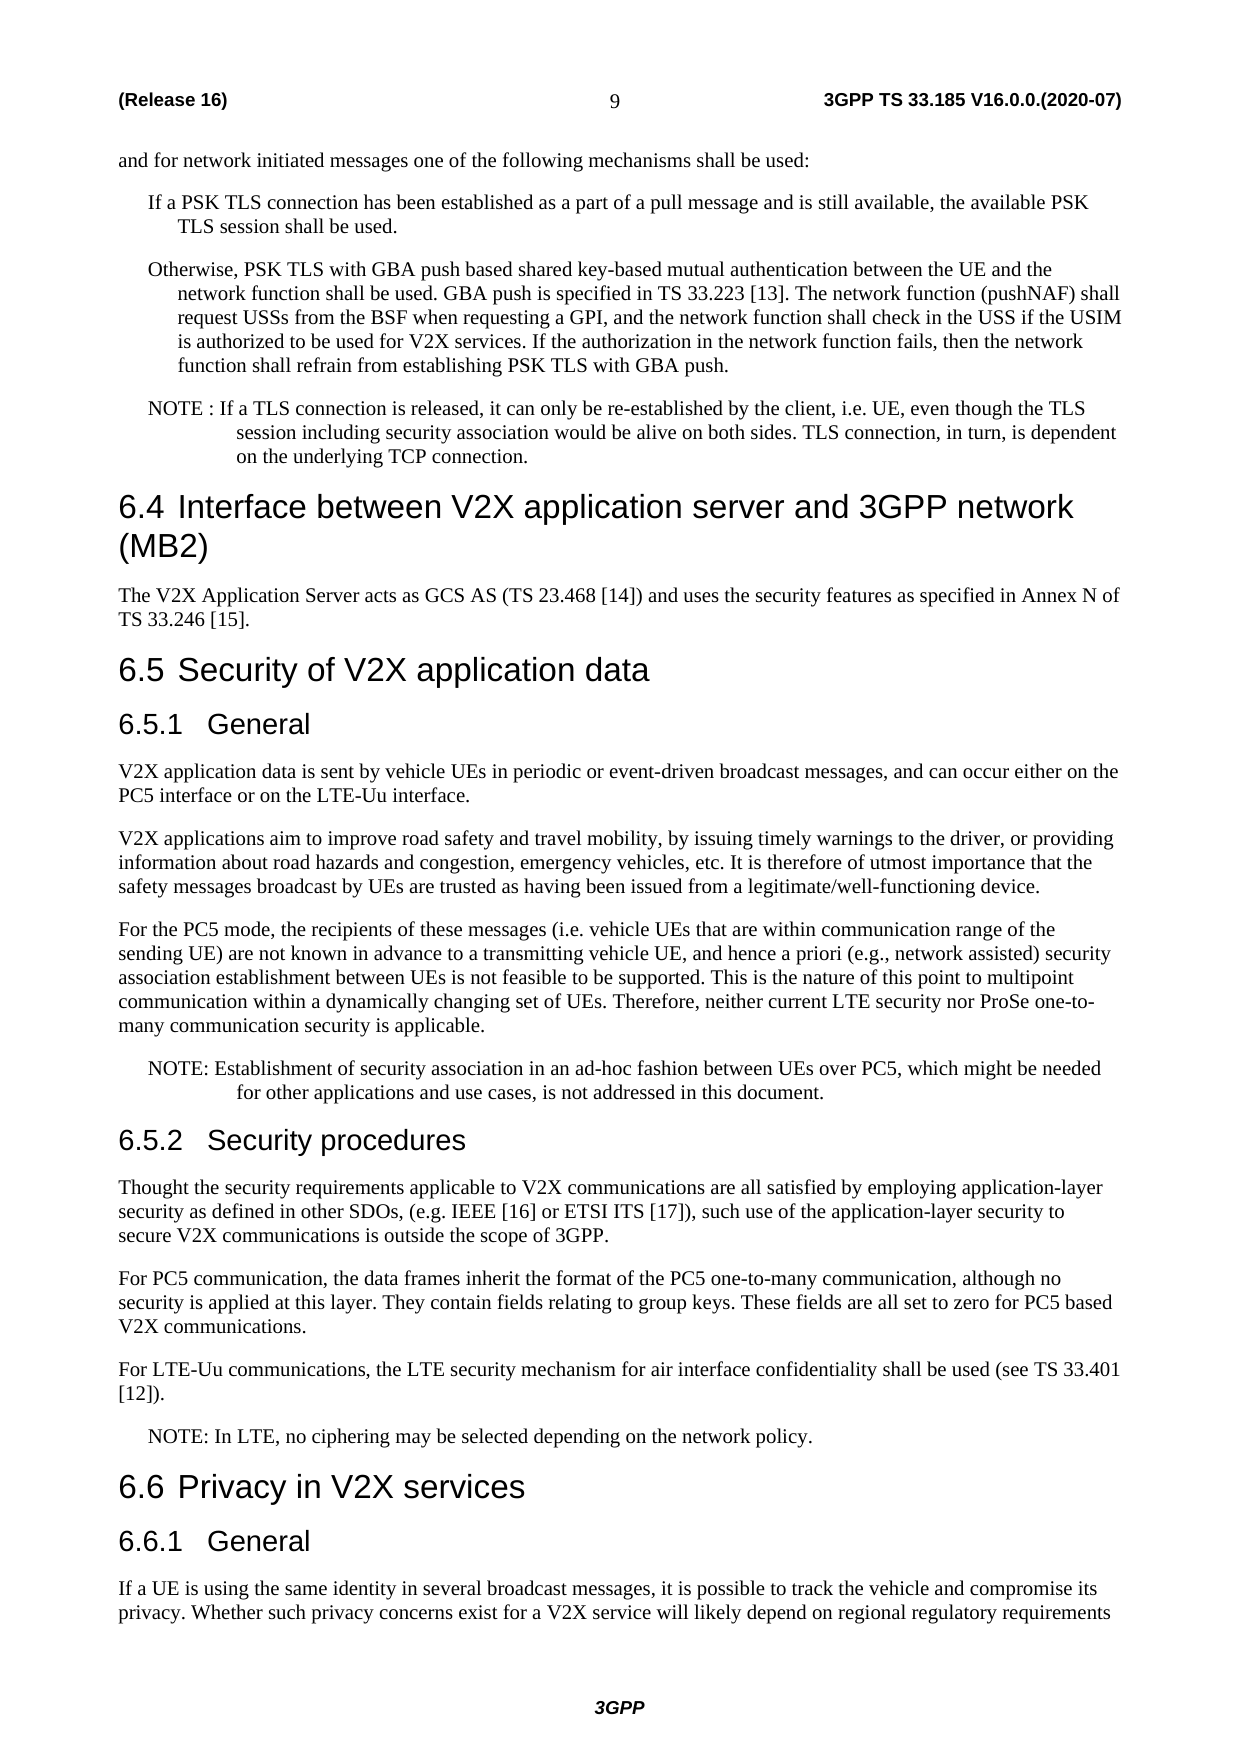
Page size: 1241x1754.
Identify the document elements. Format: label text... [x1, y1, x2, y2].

subtitle 6.6 Privacy in V2X services [118, 1467, 1122, 1505]
text For LTE-Uu communications, the LTE security mechanism for air interface confidentiality shall be used (see TS 33.401 [12]). [118, 1357, 1122, 1405]
subtitle 6.5.2 Security procedures [118, 1123, 1122, 1156]
subtitle 6.6.1 General [118, 1524, 1122, 1557]
subtitle 6.5 Security of V2X application data [118, 650, 1122, 688]
text If a PSK TLS connection has been established as a part of a pull message and is still available, the available PSK TLS session shall be used. [148, 190, 1122, 238]
text V2X applications aim to improve road safety and travel mobility, by issuing timely warnings to the driver, or providing information about road hazards and congestion, emergency vehicles, etc. It is therefore of utmost importance that the safety messages broadcast by UEs are trusted as having been issued from a legitimate/well-functioning device. [118, 826, 1122, 898]
text and for network initiated messages one of the following mechanisms shall be used: [118, 147, 1122, 172]
text Otherwise, PSK TLS with GBA push based shared key-based mutual authentication between the UE and the network function shall be used. GBA push is specified in TS 33.223 [13]. The network function (pushNAF) shall request USSs from the BSF when requesting a GPI, and the network function shall check in the USS if the USIM is authorized to be used for V2X services. If the authorization in the network function fails, then the network function shall refrain from establishing PSK TLS with GBA push. [148, 257, 1122, 377]
text NOTE: Establishment of security association in an ad-hoc fashion between UEs over PC5, which might be needed for other applications and use cases, is not addressed in this document. [148, 1056, 1122, 1104]
text Thought the security requirements applicable to V2X communications are all satisfied by employing application-layer security as defined in other SDOs, (e.g. IEEE [16] or ETSI ITS [17]), such use of the application-layer security to secure V2X communications is outside the scope of 3GPP. [118, 1175, 1122, 1247]
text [118, 1576, 1122, 1624]
text V2X application data is sent by vehicle UEs in periodic or event-driven broadcast messages, and can occur either on the PC5 interface or on the LTE-Uu interface. [118, 759, 1122, 807]
subtitle 6.4 Interface between V2X application server and 3GPP network (MB2) [118, 487, 1122, 564]
text For PC5 communication, the data frames inherit the format of the PC5 one-to-many communication, although no security is applied at this layer. They contain fields relating to group keys. These fields are all set to zero for PC5 based V2X communications. [118, 1266, 1122, 1338]
text NOTE : If a TLS connection is released, it can only be re-established by the client, i.e. UE, even though the TLS session including security association would be alive on both sides. TLS connection, in turn, is dependent on the underlying TCP connection. [148, 396, 1122, 468]
subtitle 6.5.1 General [118, 707, 1122, 740]
text For the PC5 mode, the recipients of these messages (i.e. vehicle UEs that are within communication range of the sending UE) are not known in advance to a transmitting vehicle UE, and hence a priori (e.g., network assisted) security association establishment between UEs is not feasible to be supported. This is the nature of this point to multipoint communication within a dynamically changing set of UEs. Therefore, neither current LTE security nor ProSe one-to-many communication security is applicable. [118, 917, 1122, 1037]
text The V2X Application Server acts as GCS AS (TS 23.468 [14]) and uses the security features as specified in Annex N of TS 33.246 [15]. [118, 583, 1122, 631]
text NOTE: In LTE, no ciphering may be selected depending on the network policy. [148, 1424, 1122, 1448]
